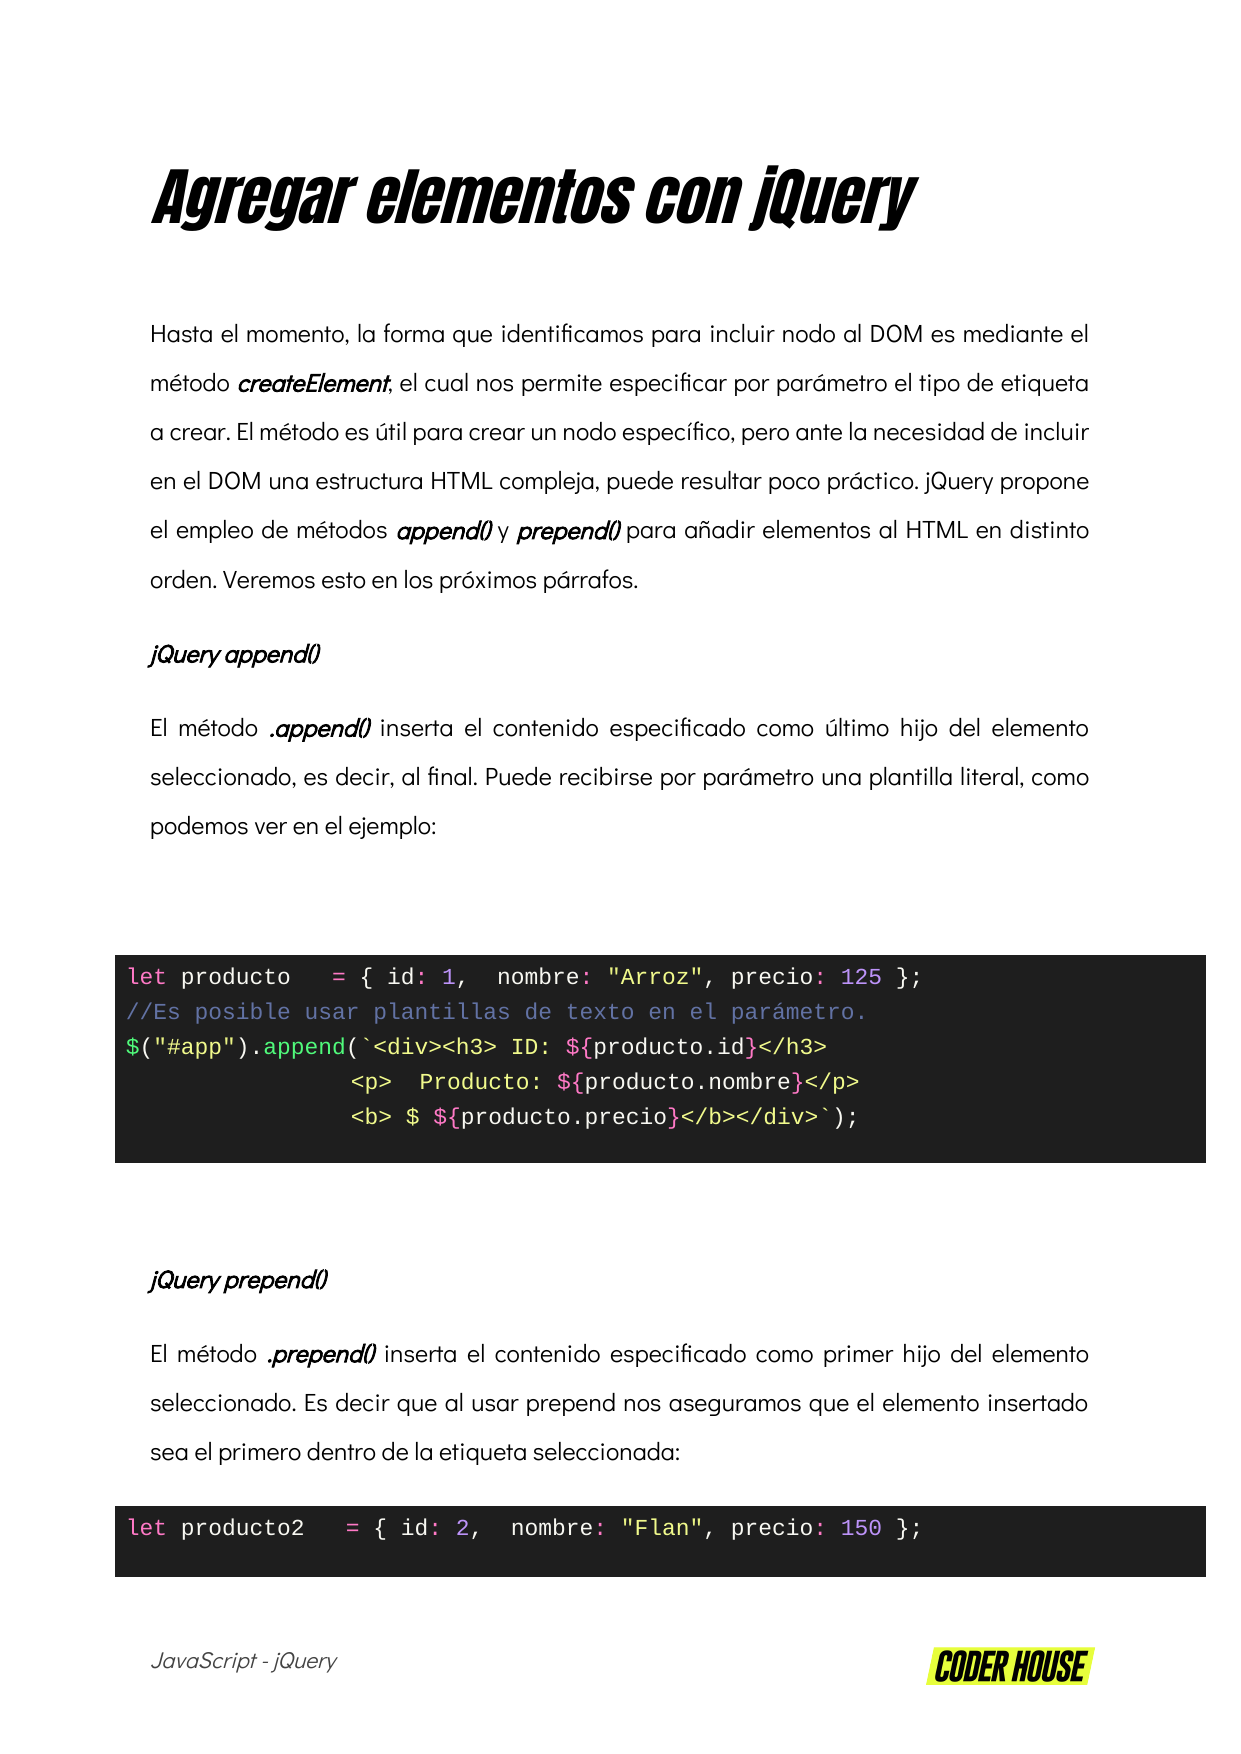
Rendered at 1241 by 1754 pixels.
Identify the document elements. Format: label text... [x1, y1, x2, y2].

text El método .prepend() inserta el contenido especificado como primer hijo del elemento seleccionado. Es decir que al usar prepend nos aseguramos que el elemento insertado sea el primero dentro de la etiqueta seleccionada: [150, 1336, 1090, 1467]
table_header let producto = { id: 1, nombre: "Arroz", precio: 125 }; //Es posible usar plantillas de texto en el parámetro. $("#app").append(`<div><h3> ID: ${producto.id}</h3> <p> Producto: ${producto.nombre}</p> <b> $ ${producto.precio}</b></div>`); [115, 955, 1206, 1163]
text El método .append() inserta el contenido especificado como último hijo del elemento seleccionado, es decir, al final. Puede recibirse por parámetro una plantilla literal, como podemos ver en el ejemplo: [150, 710, 1090, 841]
text jQuery prepend() [150, 1262, 1090, 1294]
picture [922, 1641, 1099, 1691]
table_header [115, 1506, 1206, 1577]
text Agregar elementos con jQuery [150, 150, 1090, 244]
text jQuery append() [150, 636, 1090, 669]
text Hasta el momento, la forma que identificamos para incluir nodo al DOM es mediante el método createElement, el cual nos permite especificar por parámetro el tipo de etiqueta a crear. El método es útil para crear un nodo específico, pero ante la necesidad de incluir en el DOM una estructura HTML compleja, puede resultar poco práctico. jQuery propone el empleo de métodos append() y prepend() para añadir elementos al HTML en distinto orden. Veremos esto en los próximos párrafos. [150, 316, 1090, 595]
